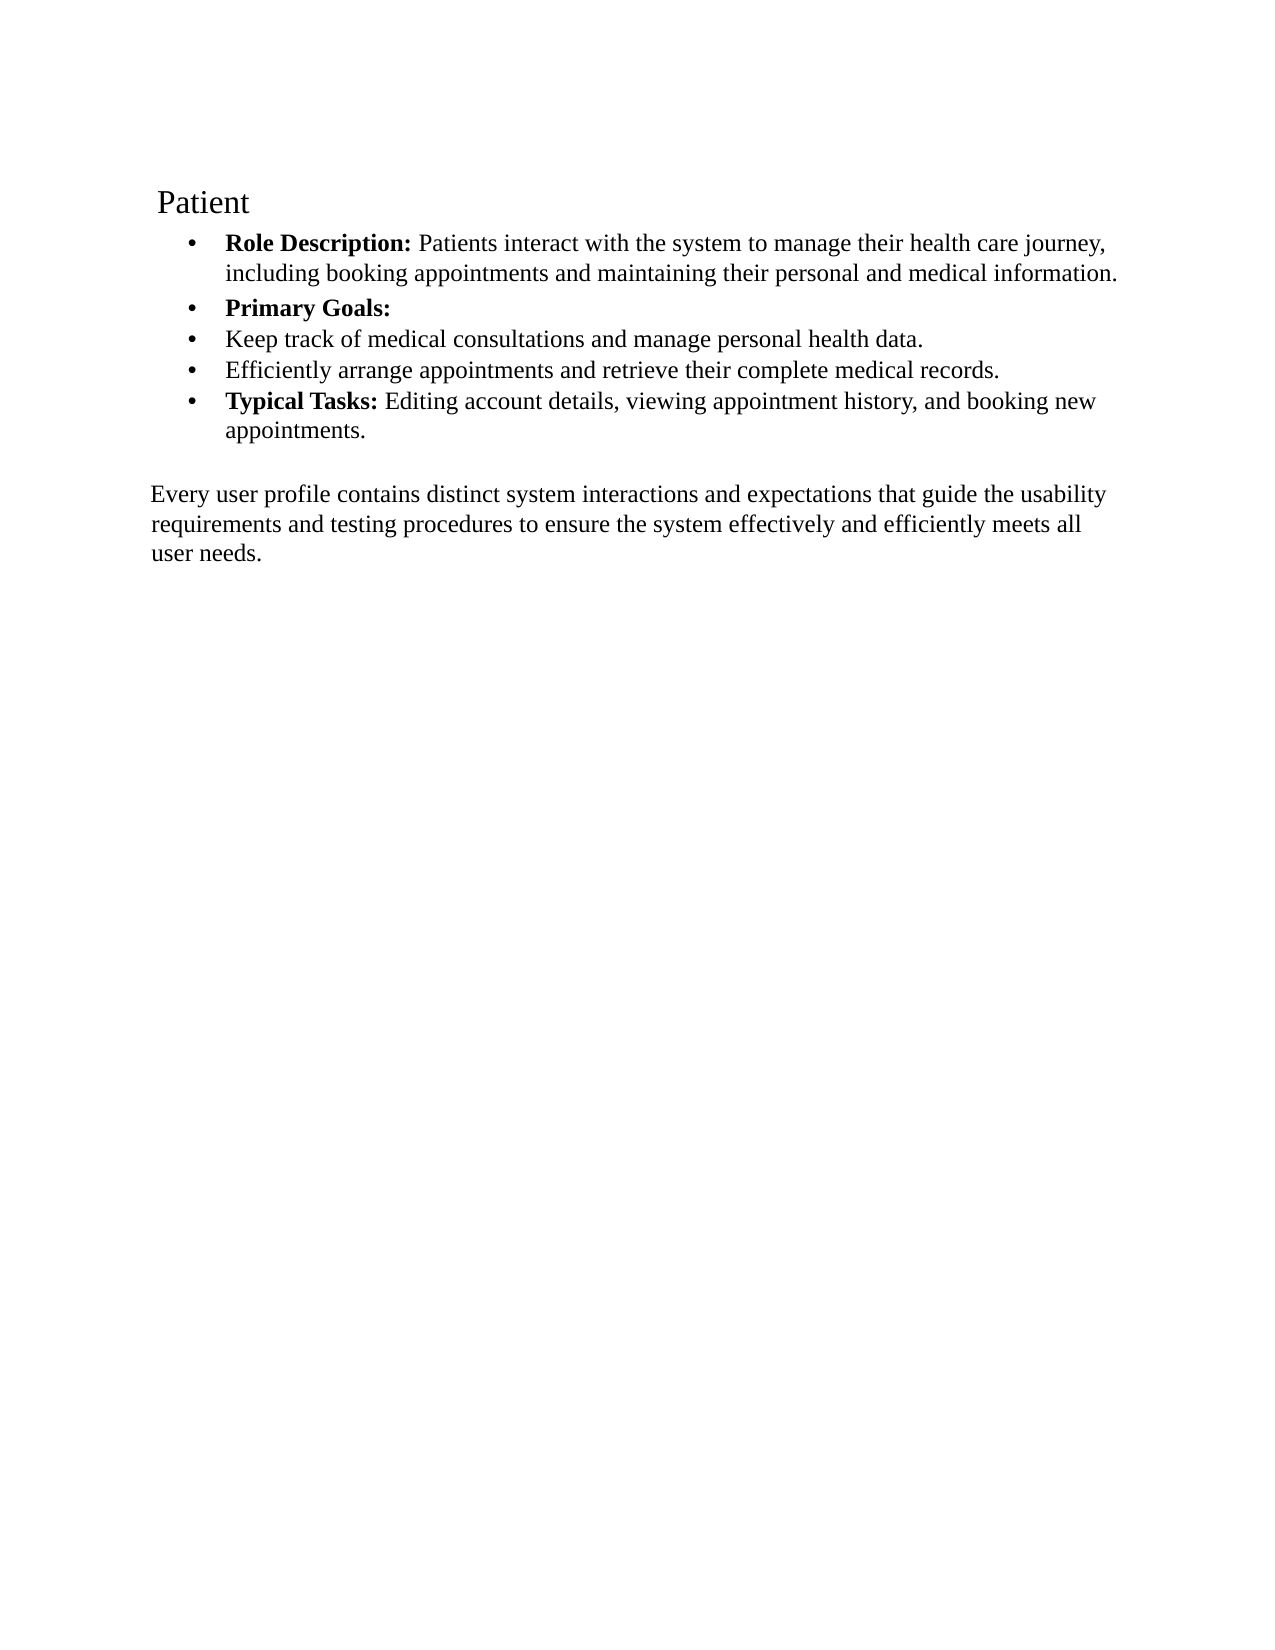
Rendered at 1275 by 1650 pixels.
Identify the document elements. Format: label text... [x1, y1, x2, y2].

list Role Description: Patients interact with the system to manage their health care journey, including booking appointments and maintaining their personal and medical information. [188, 228, 1123, 287]
list Efficiently arrange appointments and retrieve their complete medical records. [188, 355, 1123, 384]
list Primary Goals: [188, 293, 1123, 322]
list Keep track of medical consultations and manage personal health data. [188, 324, 1123, 353]
list Typical Tasks: Editing account details, viewing appointment history, and booking new appointments. [188, 386, 1123, 444]
text Every user profile contains distinct system interactions and expectations that guide the usability requirements and testing procedures to ensure the system effectively and efficiently meets all user needs. [150, 479, 1123, 567]
subtitle Patient [148, 182, 1123, 221]
